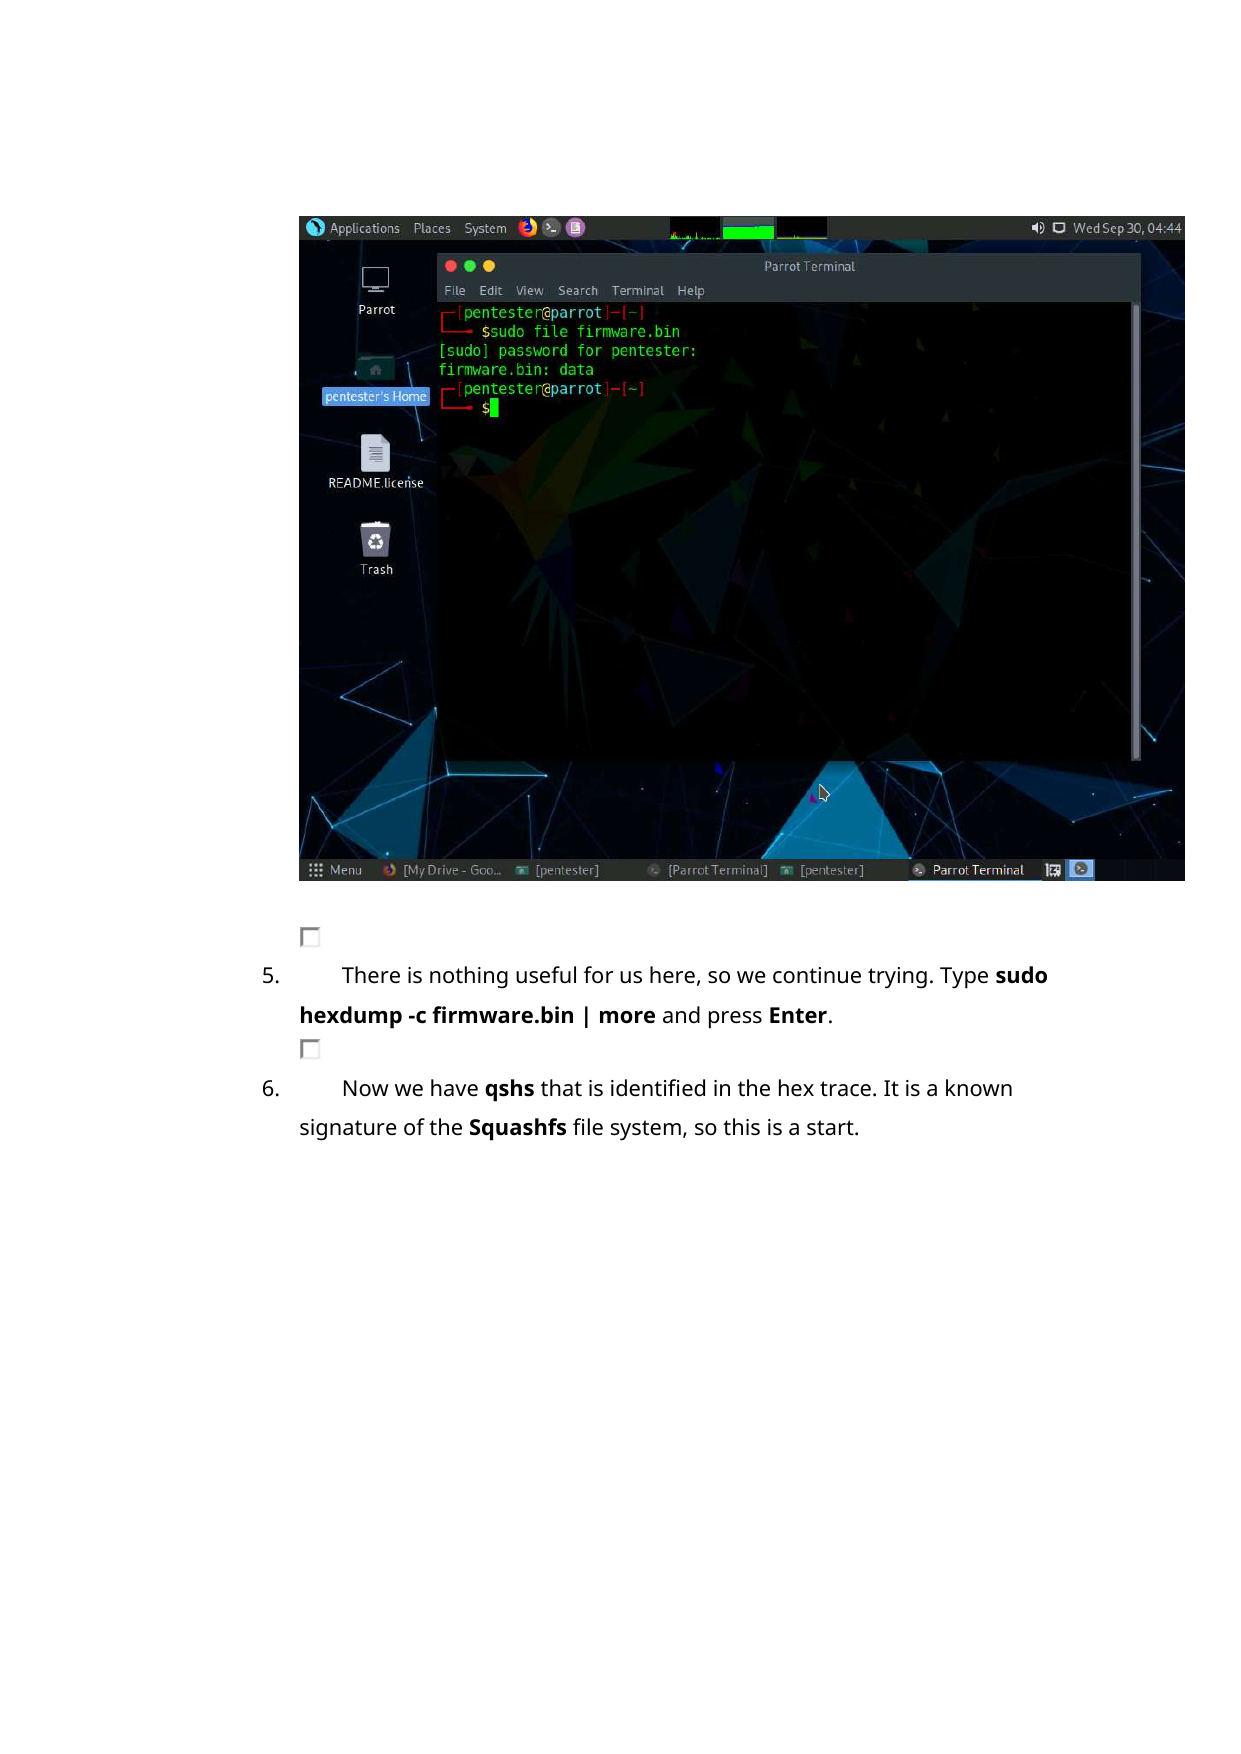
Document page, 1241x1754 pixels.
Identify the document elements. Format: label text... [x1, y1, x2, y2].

list There is nothing useful for us here, so we continue trying. Type sudo hexdump -c firmware.bin | more and press Enter. [262, 921, 1063, 1033]
picture [299, 216, 1185, 881]
list Now we have qshs that is identified in the hex trace. It is a known signature of the Squashfs file system, so this is a start. [262, 1033, 1063, 1146]
